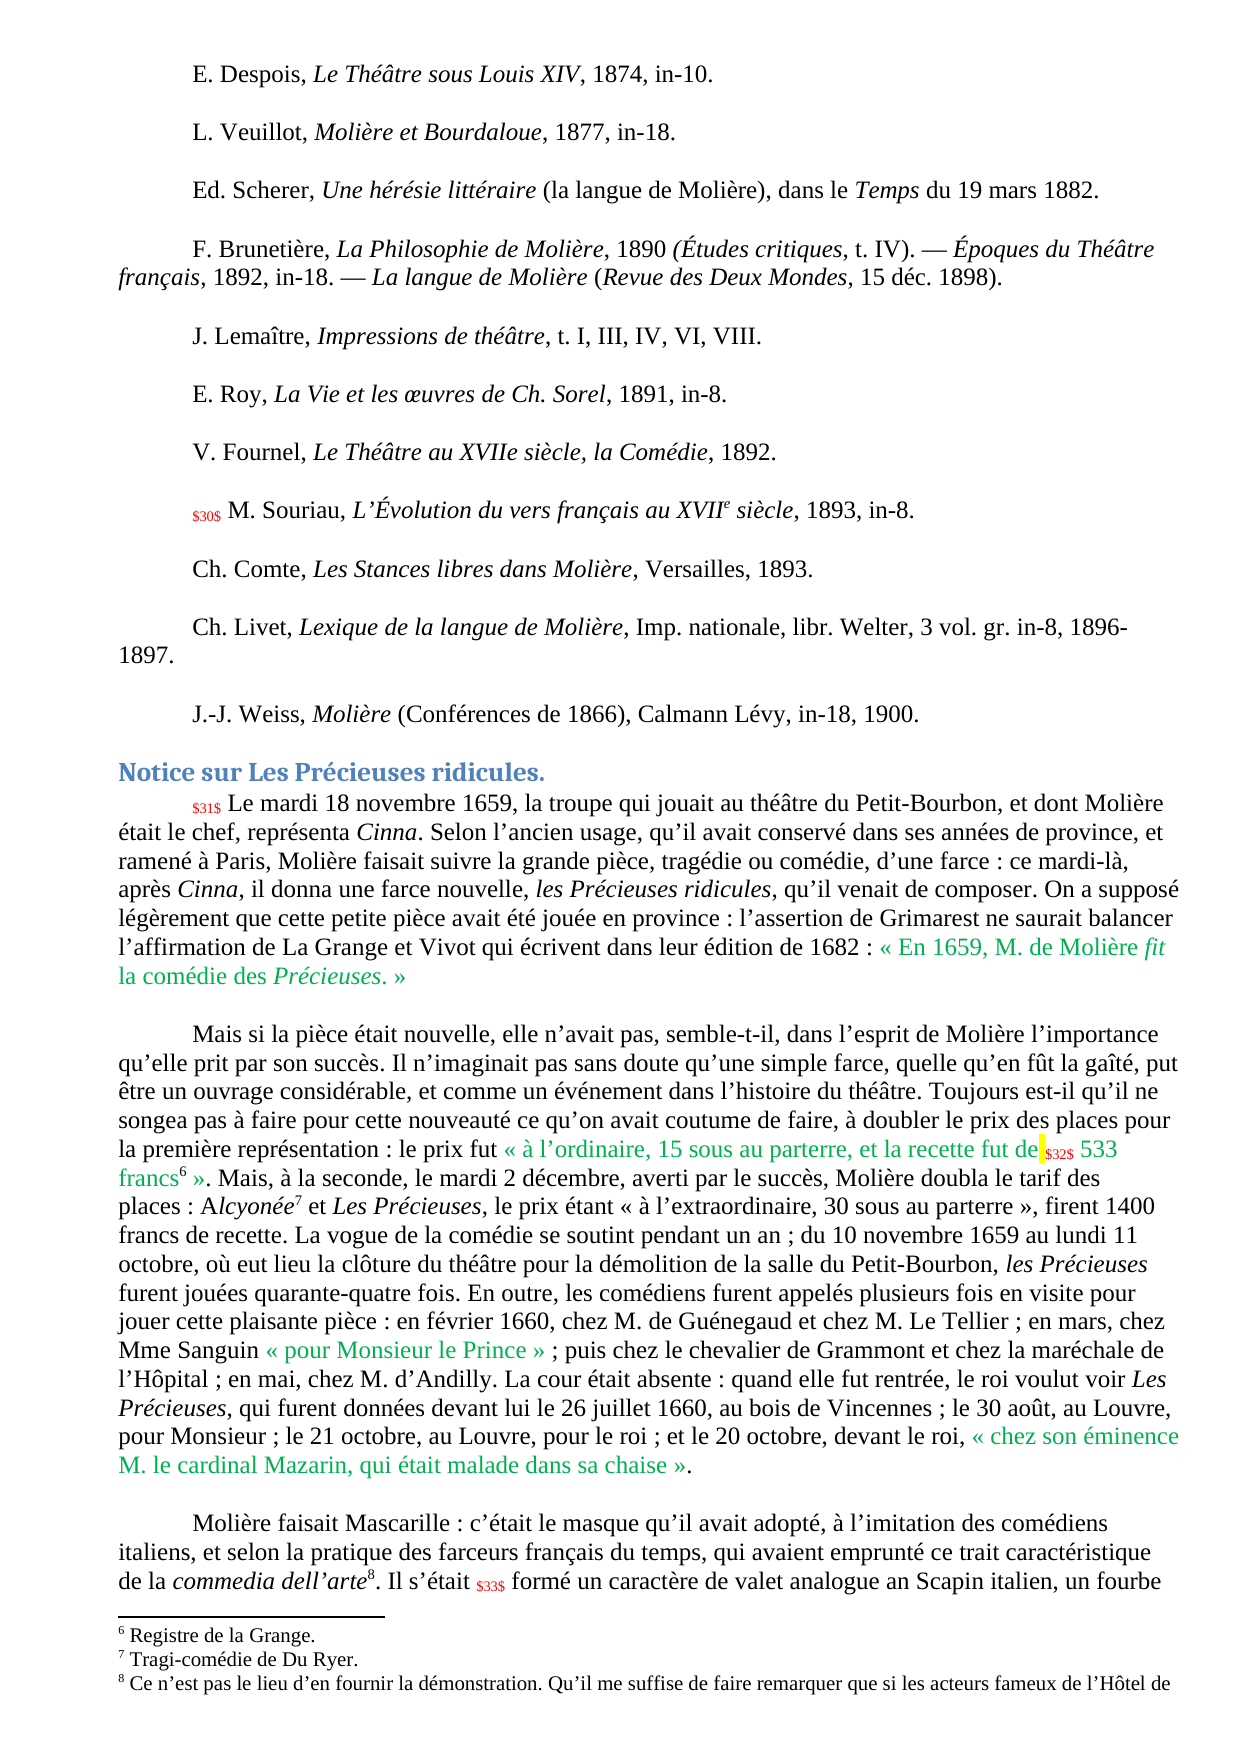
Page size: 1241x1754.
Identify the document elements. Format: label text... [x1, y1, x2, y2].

text J.-J. Weiss, Molière (Conférences de 1866), Calmann Lévy, in-18, 1900. [118, 699, 1181, 728]
text V. Fournel, Le Théâtre au XVIIe siècle, la Comédie, 1892. [118, 437, 1181, 466]
text $30$ M. Souriau, L’Évolution du vers français au XVIIe siècle, 1893, in-8. [118, 495, 1181, 524]
text Ch. Comte, Les Stances libres dans Molière, Versailles, 1893. [118, 554, 1181, 582]
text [118, 1508, 1181, 1595]
text F. Brunetière, La Philosophie de Molière, 1890 (Études critiques, t. IV). — Époques du Théâtre français, 1892, in-18. — La langue de Molière (Revue des Deux Mondes, 15 déc. 1898). [118, 234, 1181, 291]
text E. Roy, La Vie et les œuvres de Ch. Sorel, 1891, in-8. [118, 379, 1181, 408]
subtitle Notice sur Les Précieuses ridicules. [118, 757, 1181, 788]
text J. Lemaître, Impressions de théâtre, t. I, III, IV, VI, VIII. [118, 321, 1181, 349]
text Ed. Scherer, Une hérésie littéraire (la langue de Molière), dans le Temps du 19 mars 1882. [118, 176, 1181, 204]
text L. Veuillot, Molière et Bourdaloue, 1877, in-18. [118, 117, 1181, 146]
text E. Despois, Le Théâtre sous Louis XIV, 1874, in-10. [118, 59, 1181, 88]
text Mais si la pièce était nouvelle, elle n’avait pas, semble-t-il, dans l’esprit de Molière l’importance qu’elle prit par son succès. Il n’imaginait pas sans doute qu’une simple farce, quelle qu’en fût la gaîté, put être un ouvrage considérable, et comme un événement dans l’histoire du théâtre. Toujours est-il qu’il ne songea pas à faire pour cette nouveauté ce qu’on avait coutume de faire, à doubler le prix des places pour la première représentation : le prix fut « à l’ordinaire, 15 sous au parterre, et la recette fut de $32$ 533 francs ». Mais, à la seconde, le mardi 2 décembre, averti par le succès, Molière doubla le tarif des places : Alcyonée et Les Précieuses, le prix étant « à l’extraordinaire, 30 sous au parterre », firent 1400 francs de recette. La vogue de la comédie se soutint pendant un an ; du 10 novembre 1659 au lundi 11 octobre, où eut lieu la clôture du théâtre pour la démolition de la salle du Petit-Bourbon, les Précieuses furent jouées quarante-quatre fois. En outre, les comédiens furent appelés plusieurs fois en visite pour jouer cette plaisante pièce : en février 1660, chez M. de Guénegaud et chez M. Le Tellier ; en mars, chez Mme Sanguin « pour Monsieur le Prince » ; puis chez le chevalier de Grammont et chez la maréchale de l’Hôpital ; en mai, chez M. d’Andilly. La cour était absente : quand elle fut rentrée, le roi voulut voir Les Précieuses, qui furent données devant lui le 26 juillet 1660, au bois de Vincennes ; le 30 août, au Louvre, pour Monsieur ; le 21 octobre, au Louvre, pour le roi ; et le 20 octobre, devant le roi, « chez son éminence M. le cardinal Mazarin, qui était malade dans sa chaise ». [118, 1019, 1181, 1479]
text Ch. Livet, Lexique de la langue de Molière, Imp. nationale, libr. Welter, 3 vol. gr. in-8, 1896-1897. [118, 612, 1181, 669]
text $31$ Le mardi 18 novembre 1659, la troupe qui jouait au théâtre du Petit-Bourbon, et dont Molière était le chef, représenta Cinna. Selon l’ancien usage, qu’il avait conservé dans ses années de province, et ramené à Paris, Molière faisait suivre la grande pièce, tragédie ou comédie, d’une farce : ce mardi-là, après Cinna, il donna une farce nouvelle, les Précieuses ridicules, qu’il venait de composer. On a supposé légèrement que cette petite pièce avait été jouée en province : l’assertion de Grimarest ne saurait balancer l’affirmation de La Grange et Vivot qui écrivent dans leur édition de 1682 : « En 1659, M. de Molière fit la comédie des Précieuses. » [118, 788, 1181, 989]
